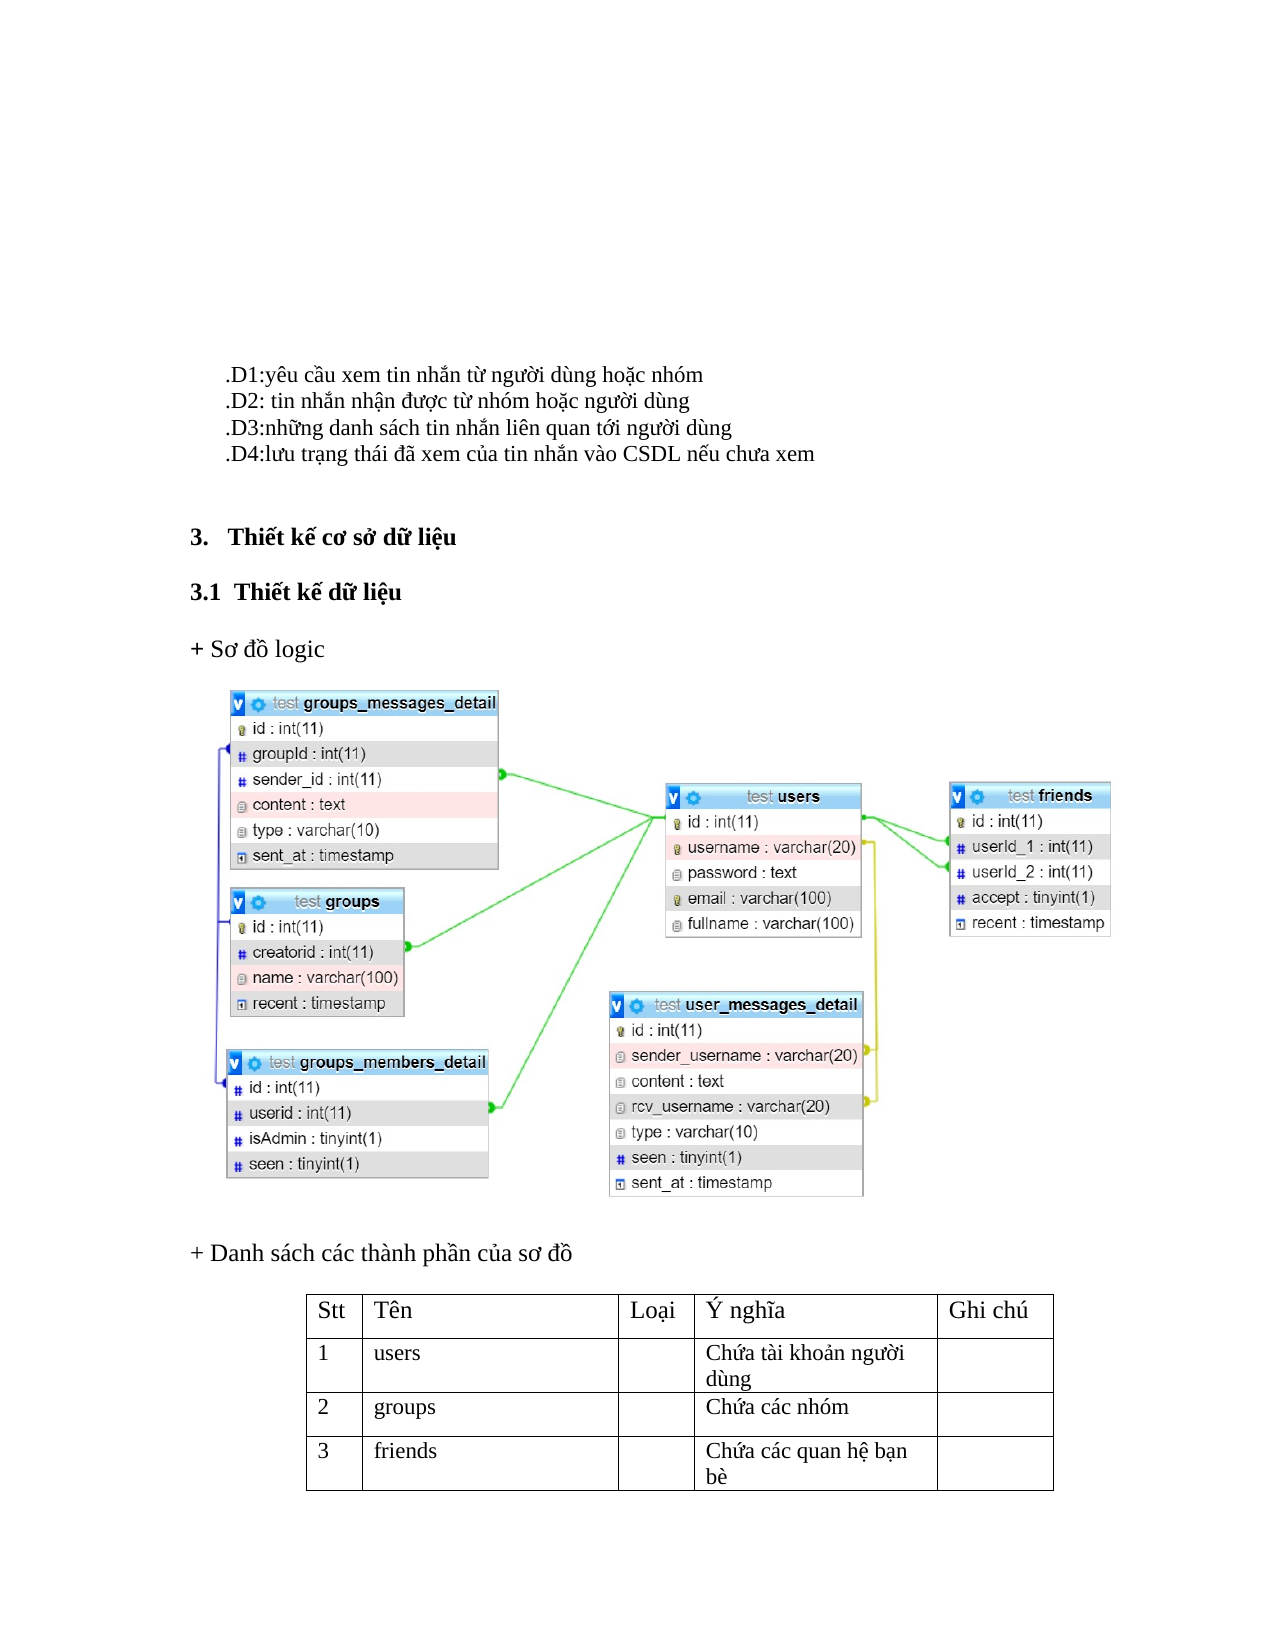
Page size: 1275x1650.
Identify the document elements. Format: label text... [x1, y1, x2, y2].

text .D1:yêu cầu xem tin nhắn từ người dùng hoặc nhóm [150, 361, 1125, 387]
table_header Stt [307, 1295, 362, 1338]
table_cell Chứa các quan hệ bạn bè [695, 1437, 937, 1490]
text + Danh sách các thành phần của sơ đồ [190, 1238, 812, 1267]
picture [189, 663, 1165, 1224]
table_cell friends [363, 1437, 618, 1490]
table_cell [938, 1339, 1053, 1392]
table_cell 3 [307, 1437, 362, 1490]
subtitle 3.1 Thiết kế dữ liệu [190, 577, 489, 606]
table_cell [619, 1393, 694, 1436]
text .D3:những danh sách tin nhắn liên quan tới người dùng [150, 413, 1125, 440]
table_cell 1 [307, 1339, 362, 1392]
table_cell users [363, 1339, 618, 1392]
table_cell [619, 1437, 694, 1490]
subtitle Thiết kế cơ sở dữ liệu [190, 522, 489, 551]
table_cell [938, 1437, 1053, 1490]
table_header Ý nghĩa [695, 1295, 937, 1338]
table_cell 2 [307, 1393, 362, 1436]
table_header Tên [363, 1295, 618, 1338]
table_cell Chứa các nhóm [695, 1393, 937, 1436]
table_header Loại [619, 1295, 694, 1338]
text .D4:lưu trạng thái đã xem của tin nhắn vào CSDL nếu chưa xem [150, 440, 1125, 466]
table_header Ghi chú [938, 1295, 1053, 1338]
table_cell Chứa tài khoản người dùng [695, 1339, 937, 1392]
text .D2: tin nhắn nhận được từ nhóm hoặc người dùng [150, 387, 1125, 413]
table_cell [938, 1393, 1053, 1436]
table_cell groups [363, 1393, 618, 1436]
text + Sơ đồ logic [190, 634, 812, 662]
table_cell [619, 1339, 694, 1392]
